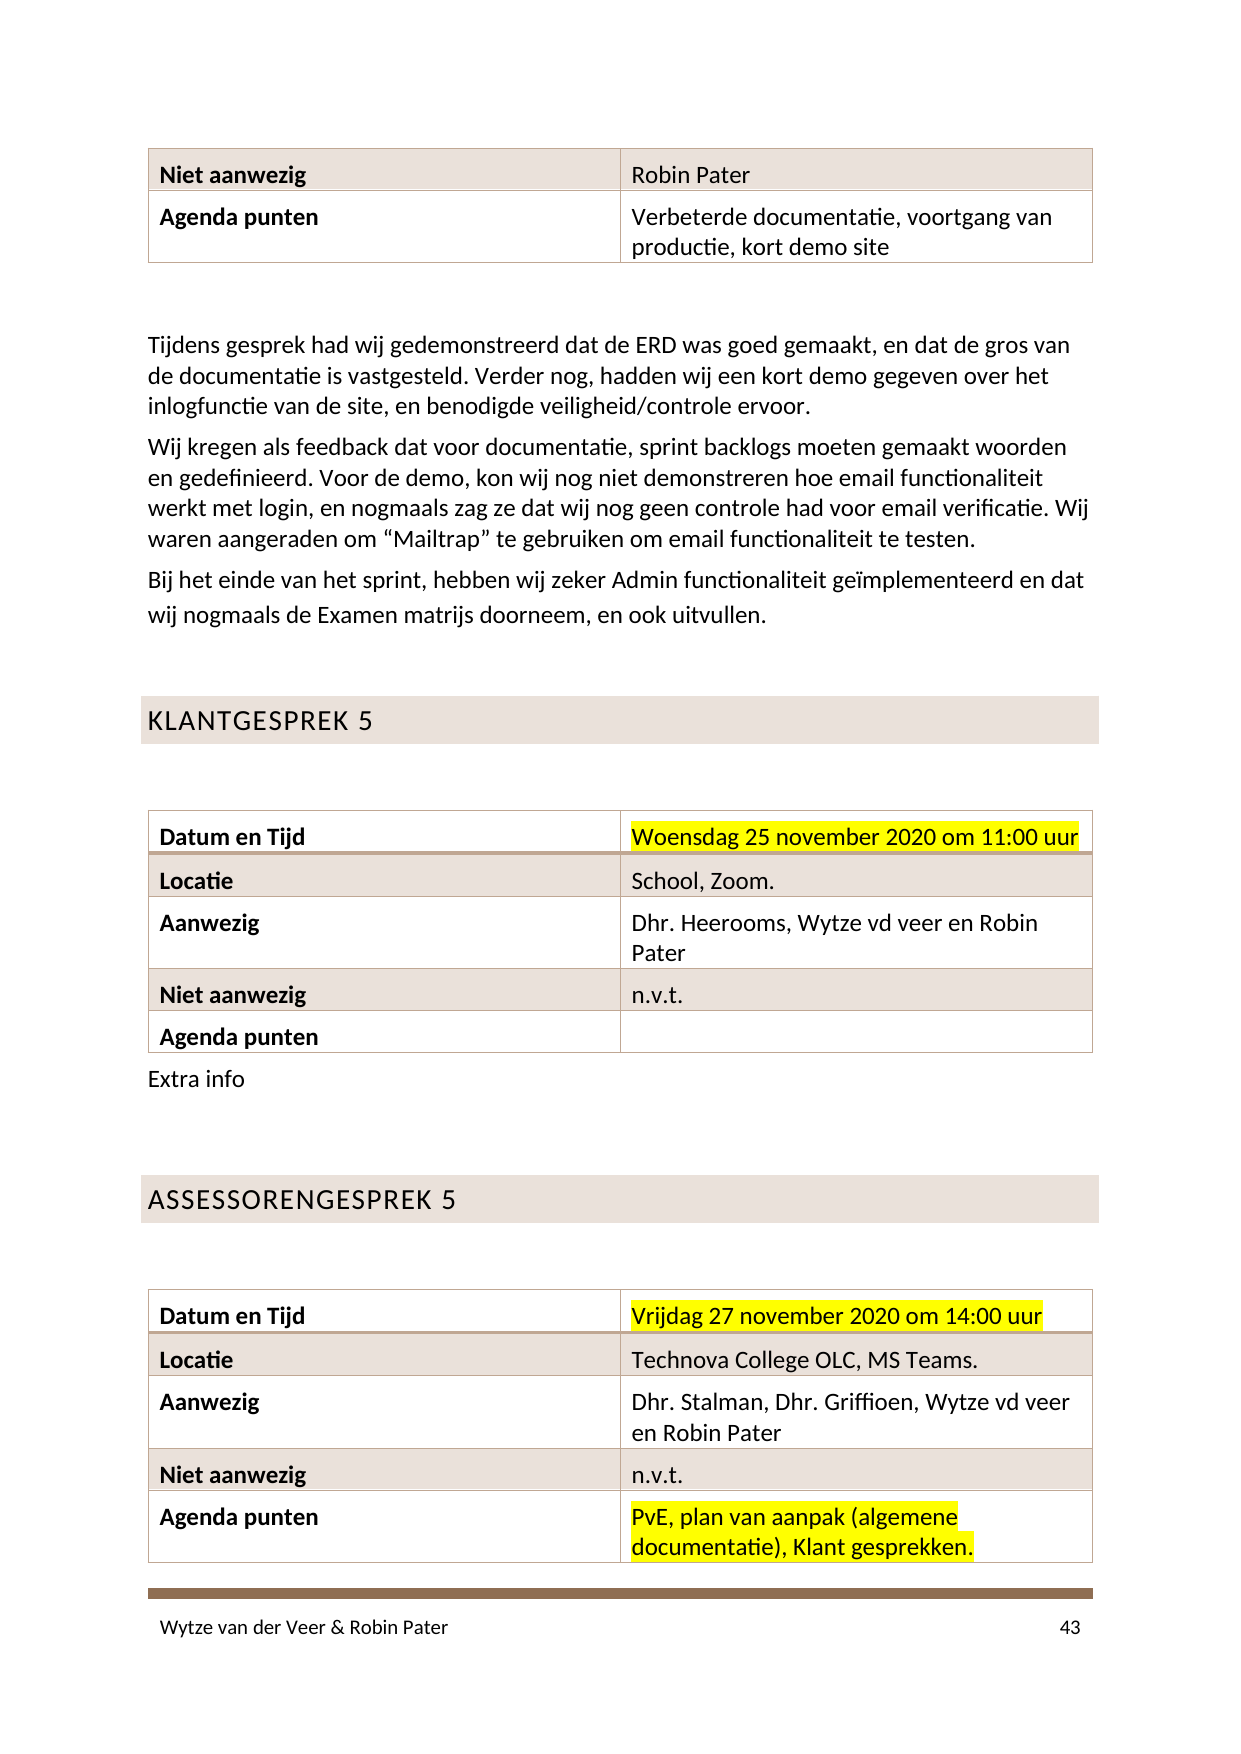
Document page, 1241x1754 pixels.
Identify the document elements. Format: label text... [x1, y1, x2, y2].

table_cell Agenda punten [149, 191, 620, 262]
table_cell Locatie [149, 1334, 620, 1375]
table_cell Niet aanwezig [149, 149, 620, 189]
text Extra info [148, 1063, 1093, 1094]
table_cell Niet aanwezig [149, 969, 620, 1010]
subtitle Assessorengesprek 5 [148, 1181, 1093, 1217]
text Wij kregen als feedback dat voor documentatie, sprint backlogs moeten gemaakt woorden en gedefinieerd. Voor de demo, kon wij nog niet demonstreren hoe email functionaliteit werkt met login, en nogmaals zag ze dat wij nog geen controle had voor email verificatie. Wij waren aangeraden om “Mailtrap” te gebruiken om email functionaliteit te testen. [148, 431, 1093, 553]
table_cell School, Zoom. [621, 855, 1092, 896]
table_cell Locatie [149, 855, 620, 896]
table_cell Verbeterde documentatie, voortgang van productie, kort demo site [621, 191, 1092, 262]
table_cell Agenda punten [149, 1011, 620, 1052]
table_cell Dhr. Heerooms, Wytze vd veer en Robin Pater [621, 897, 1092, 968]
table_cell n.v.t. [621, 969, 1092, 1010]
table_header Datum en Tijd [149, 811, 620, 851]
table_cell Aanwezig [149, 897, 620, 968]
subtitle Klantgesprek 5 [148, 702, 1093, 737]
table_cell PvE, plan van aanpak (algemene documentatie), Klant gesprekken. [621, 1491, 1092, 1562]
text Bij het einde van het sprint, hebben wij zeker Admin functionaliteit geïmplementeerd en dat wij nogmaals de Examen matrijs doorneem, en ook uitvullen. [148, 564, 1093, 629]
table_cell Robin Pater [621, 149, 1092, 189]
table_cell n.v.t. [621, 1449, 1092, 1489]
table_header Datum en Tijd [149, 1290, 620, 1331]
table_cell Niet aanwezig [149, 1449, 620, 1489]
table_cell [621, 1011, 1092, 1052]
text Tijdens gesprek had wij gedemonstreerd dat de ERD was goed gemaakt, en dat de gros van de documentatie is vastgesteld. Verder nog, hadden wij een kort demo gegeven over het inlogfunctie van de site, en benodigde veiligheid/controle ervoor. [148, 329, 1093, 421]
table_header Woensdag 25 november 2020 om 11:00 uur [621, 811, 1092, 851]
table_cell Aanwezig [149, 1376, 620, 1447]
table_cell Agenda punten [149, 1491, 620, 1562]
table_header Vrijdag 27 november 2020 om 14:00 uur [621, 1290, 1092, 1331]
table_cell Technova College OLC, MS Teams. [621, 1334, 1092, 1375]
table_cell Dhr. Stalman, Dhr. Griffioen, Wytze vd veer en Robin Pater [621, 1376, 1092, 1447]
